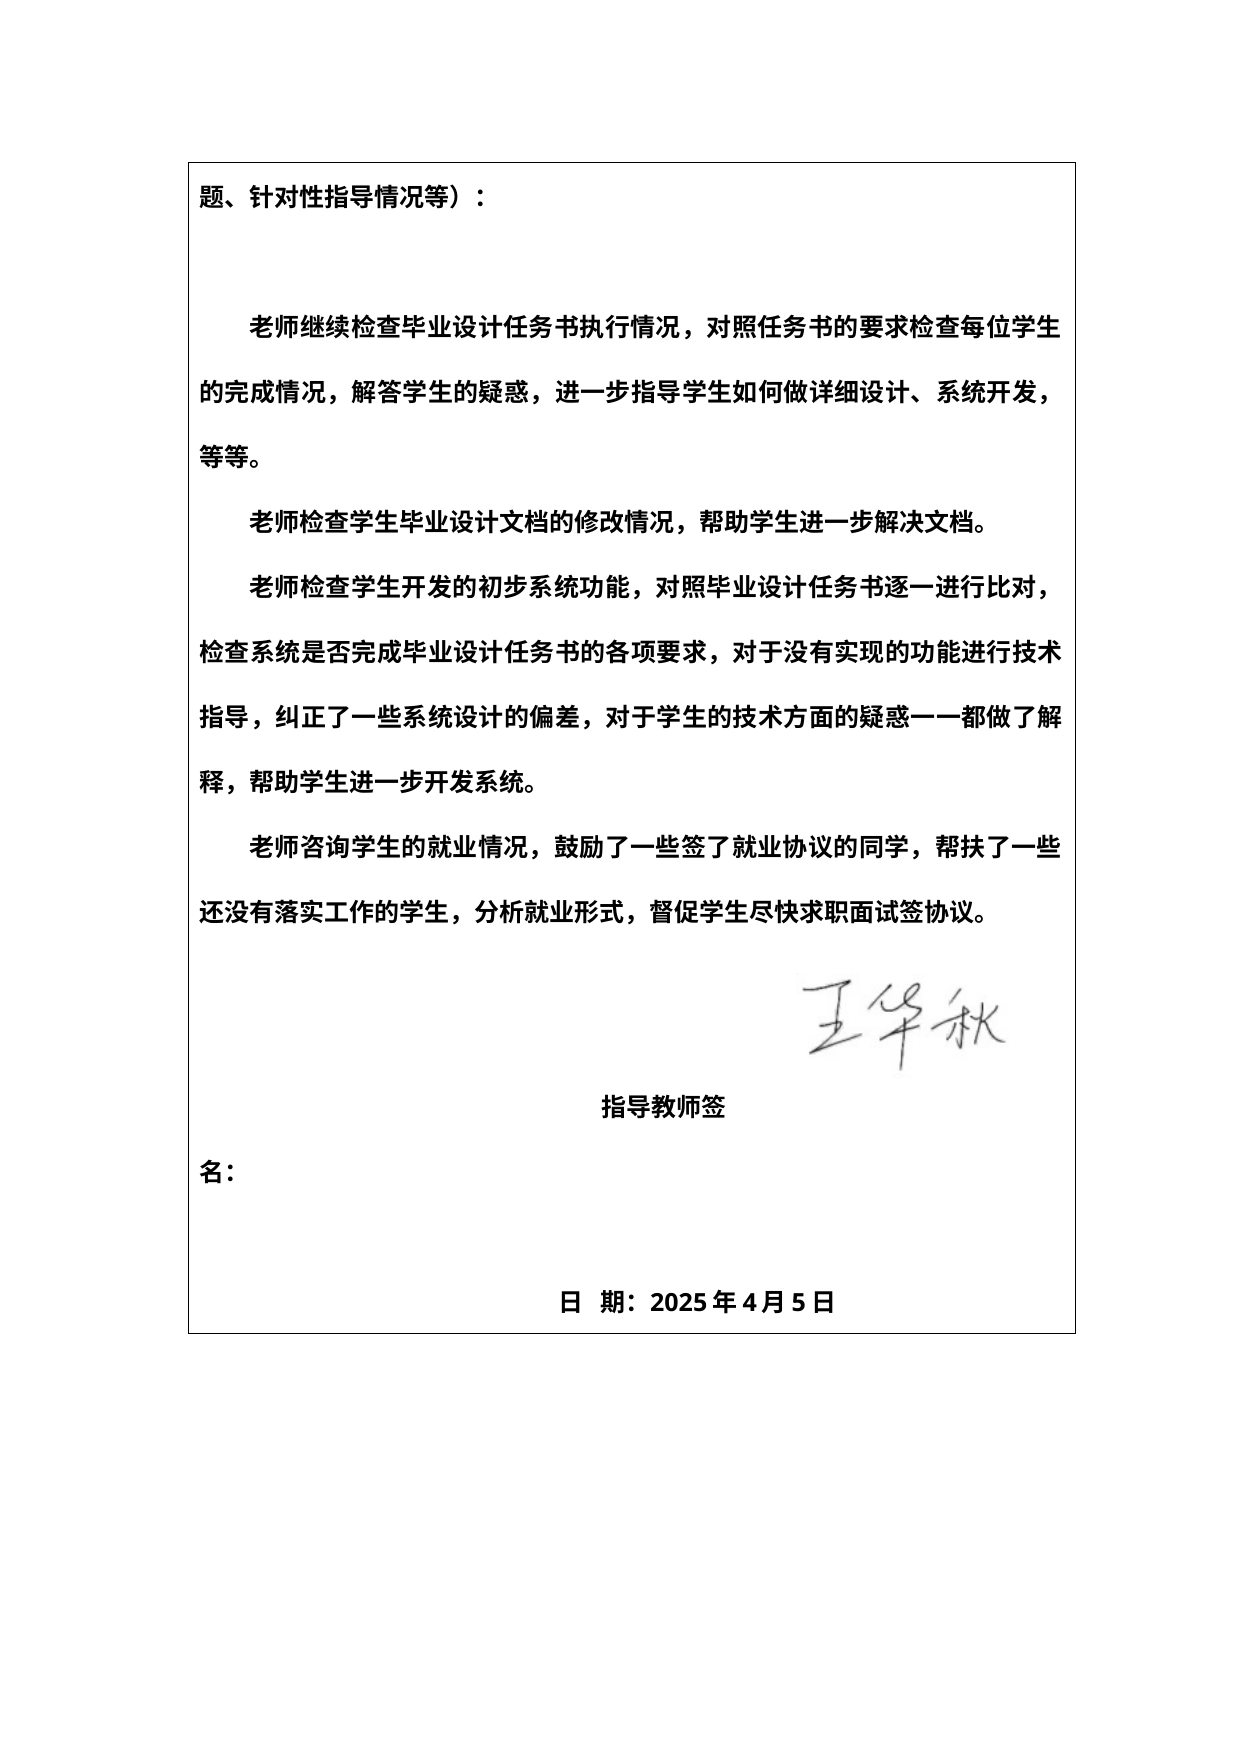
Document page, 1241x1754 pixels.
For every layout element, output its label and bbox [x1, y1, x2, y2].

table_cell [189, 163, 1075, 1333]
picture [796, 973, 1022, 1079]
